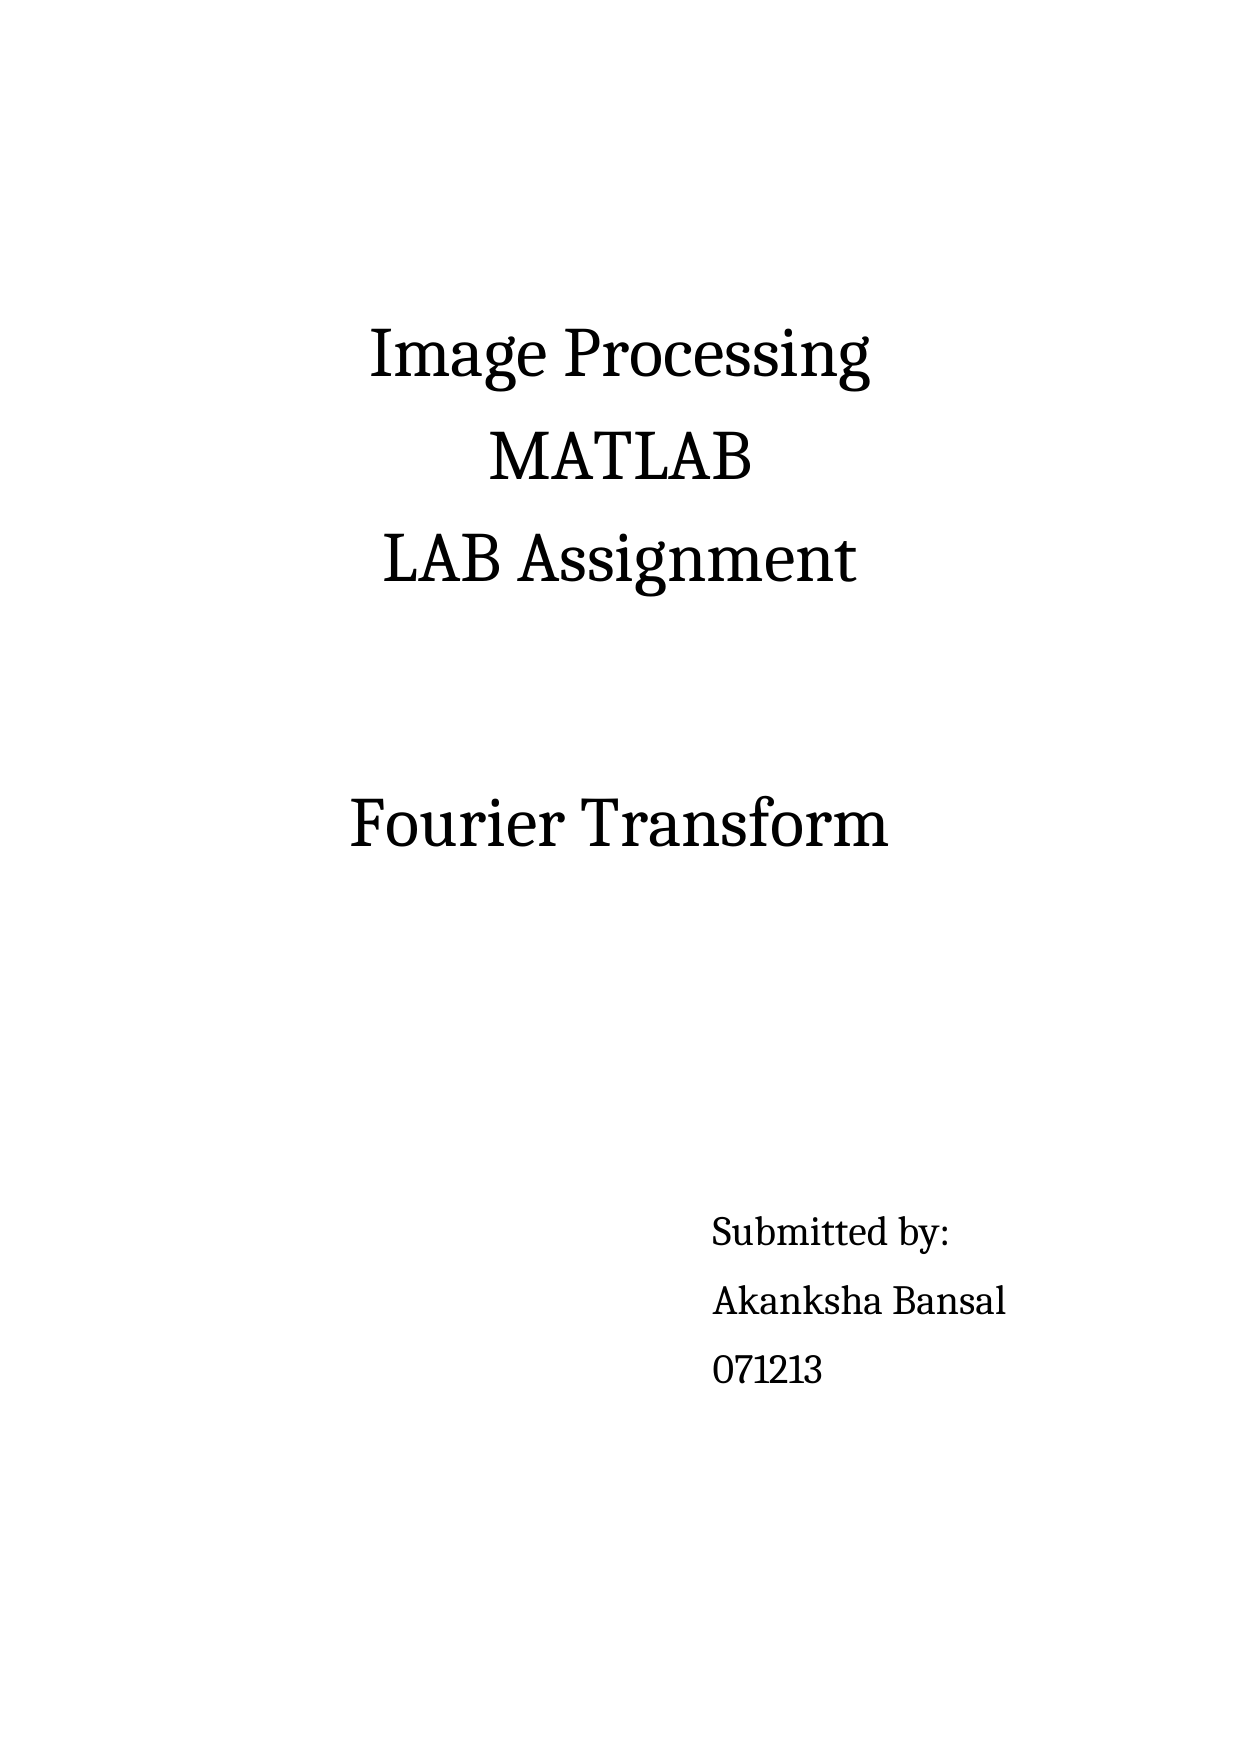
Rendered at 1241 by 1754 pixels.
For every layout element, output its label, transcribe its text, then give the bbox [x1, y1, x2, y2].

text MATLAB [187, 415, 1053, 497]
text Submitted by: [637, 1208, 1053, 1256]
text 071213 [637, 1346, 1053, 1393]
text Fourier Transform [187, 783, 1053, 864]
text Akanksha Bansal [712, 1277, 1053, 1325]
text LAB Assignment [187, 518, 1053, 599]
text Image Processing [187, 313, 1053, 394]
